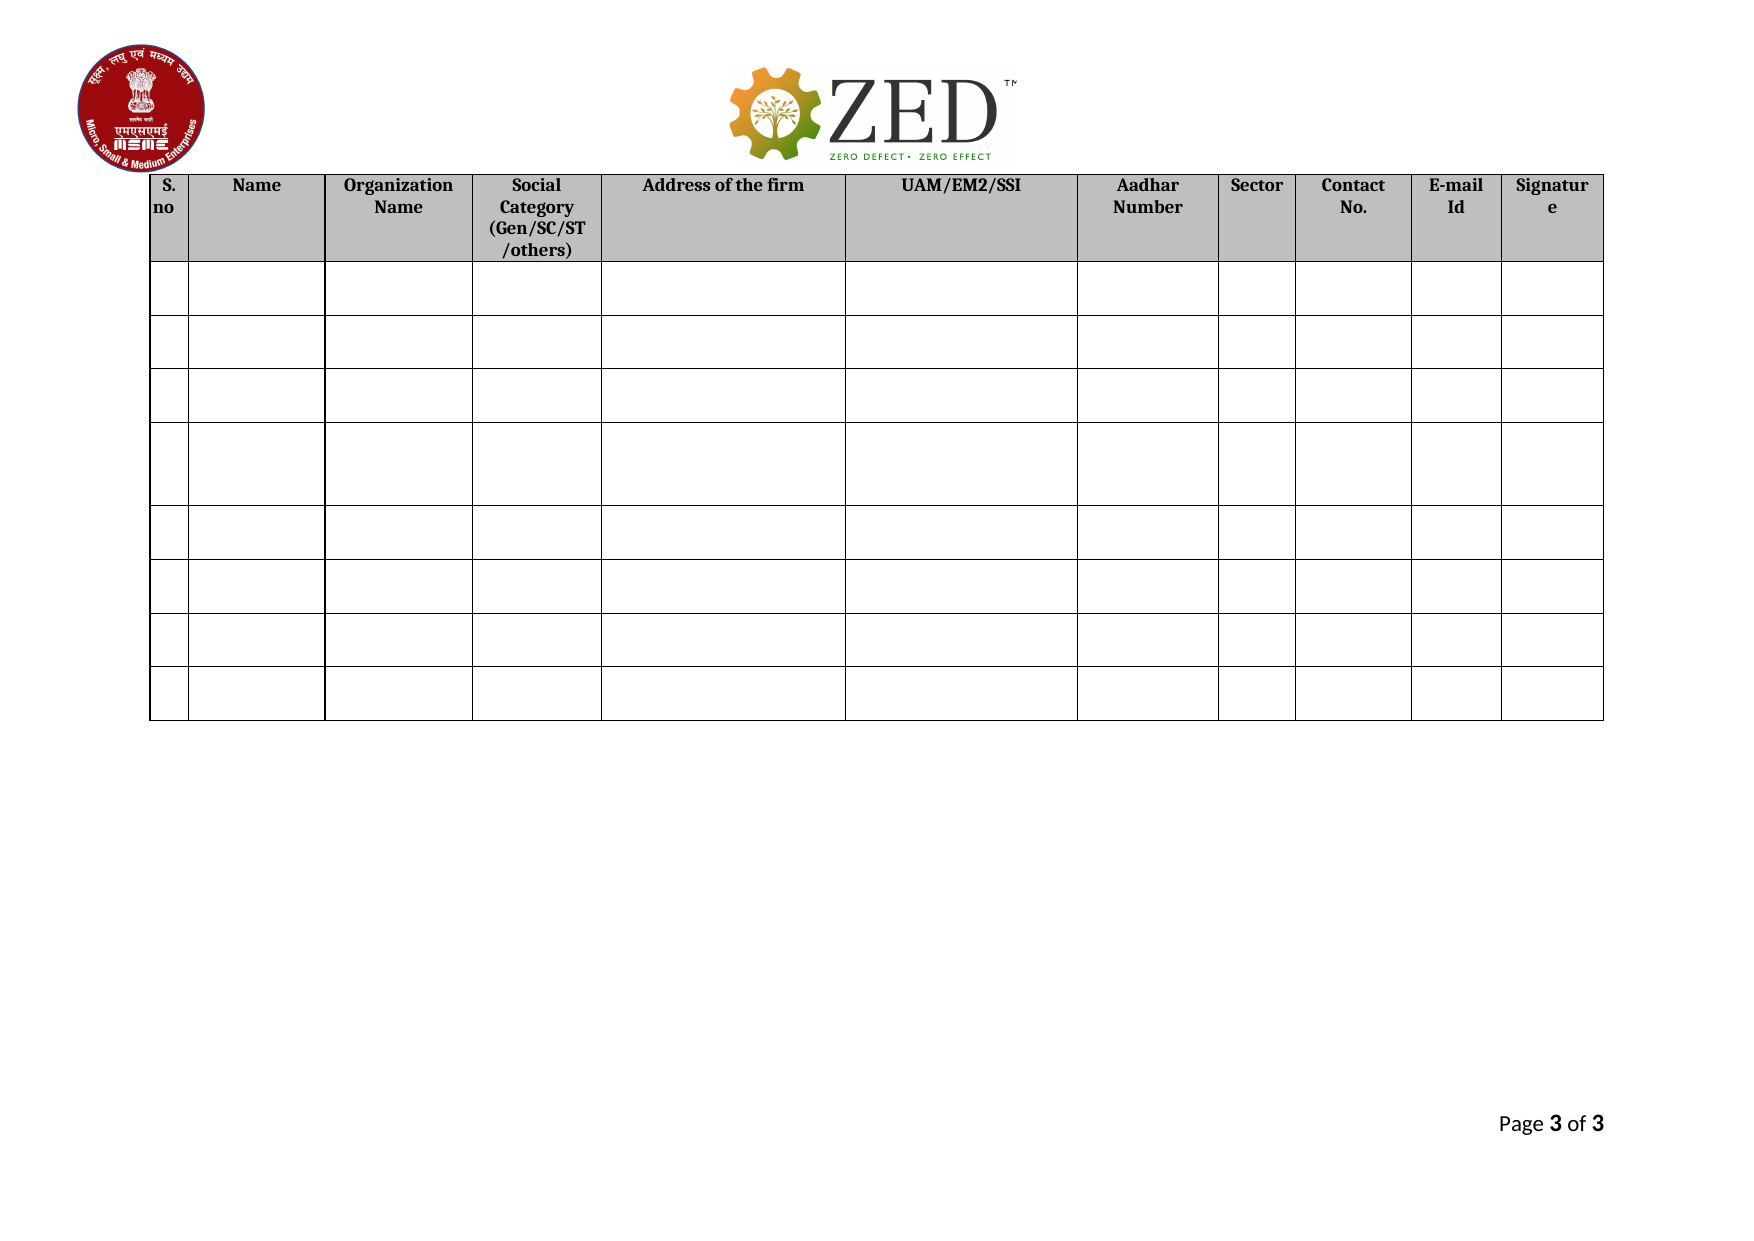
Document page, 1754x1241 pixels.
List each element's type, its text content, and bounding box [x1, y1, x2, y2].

picture [76, 43, 206, 174]
table_cell [1412, 316, 1501, 368]
table_cell [602, 262, 845, 314]
table_cell [1078, 369, 1218, 422]
table_cell [1078, 262, 1218, 314]
table_cell [473, 423, 601, 505]
table_cell [1078, 316, 1218, 368]
table_header E-mail Id [1412, 175, 1501, 261]
table_header Aadhar Number [1078, 175, 1218, 261]
table_cell [846, 423, 1077, 505]
table_cell [1219, 316, 1295, 368]
table_header Name [189, 175, 324, 261]
table_cell [1412, 560, 1501, 612]
table_cell [1219, 614, 1295, 666]
table_cell [326, 614, 472, 666]
table_cell [1078, 667, 1218, 720]
table_cell [326, 560, 472, 612]
table_cell [1296, 560, 1411, 612]
table_cell [1412, 614, 1501, 666]
table_cell [326, 262, 472, 314]
table_cell [473, 262, 601, 314]
table_cell [1412, 423, 1501, 505]
table_cell [189, 667, 324, 720]
table_header Contact No. [1296, 175, 1411, 261]
table_cell [1296, 316, 1411, 368]
table_cell [151, 262, 188, 314]
table_cell [326, 316, 472, 368]
table_cell [1502, 614, 1603, 666]
table_cell [189, 316, 324, 368]
table_cell [846, 614, 1077, 666]
table_header Sector [1219, 175, 1295, 261]
table_cell [1296, 423, 1411, 505]
table_cell [189, 369, 324, 422]
table_cell [602, 369, 845, 422]
table_cell [326, 423, 472, 505]
table_cell [189, 506, 324, 559]
table_cell [1412, 369, 1501, 422]
table_header Address of the firm [602, 175, 845, 261]
table_cell [1502, 316, 1603, 368]
table_cell [602, 667, 845, 720]
table_cell [189, 614, 324, 666]
table_cell [1219, 262, 1295, 314]
table_cell [1078, 506, 1218, 559]
table_cell [1502, 262, 1603, 314]
table_cell [846, 560, 1077, 612]
table_cell [1219, 667, 1295, 720]
table_cell [473, 316, 601, 368]
table_cell [326, 667, 472, 720]
table_cell [1219, 423, 1295, 505]
table_cell [473, 560, 601, 612]
table_cell [473, 614, 601, 666]
table_cell [1296, 667, 1411, 720]
table_cell [1412, 667, 1501, 720]
table_cell [846, 506, 1077, 559]
table_cell [602, 614, 845, 666]
table_cell [1502, 423, 1603, 505]
table_cell [473, 506, 601, 559]
table_cell [1296, 614, 1411, 666]
table_cell [1502, 369, 1603, 422]
table_cell [1412, 506, 1501, 559]
table_header UAM/EM2/SSI [846, 175, 1077, 261]
table_cell [602, 423, 845, 505]
table_cell [151, 560, 188, 612]
table_cell [846, 667, 1077, 720]
table_cell [846, 369, 1077, 422]
table_cell [1219, 506, 1295, 559]
table_cell [473, 369, 601, 422]
table_cell [151, 316, 188, 368]
table_cell [1219, 369, 1295, 422]
table_cell [602, 316, 845, 368]
table_cell [1502, 506, 1603, 559]
table_cell [151, 667, 188, 720]
table_cell [1412, 262, 1501, 314]
table_cell [1502, 560, 1603, 612]
table_cell [1078, 614, 1218, 666]
table_cell [1078, 560, 1218, 612]
table_header Organization Name [326, 175, 472, 261]
table_header S.no [151, 175, 188, 261]
table_cell [189, 262, 324, 314]
table_cell [151, 506, 188, 559]
table_cell [1296, 506, 1411, 559]
table_cell [602, 506, 845, 559]
table_header Social Category (Gen/SC/ST/others) [473, 175, 601, 261]
table_cell [326, 506, 472, 559]
table_cell [189, 423, 324, 505]
table_header Signature [1502, 175, 1603, 261]
table_cell [1219, 560, 1295, 612]
table_cell [151, 614, 188, 666]
table_cell [1296, 369, 1411, 422]
picture [729, 64, 1017, 165]
table_cell [846, 262, 1077, 314]
table_cell [151, 423, 188, 505]
table_cell [846, 316, 1077, 368]
table_cell [189, 560, 324, 612]
table_cell [1296, 262, 1411, 314]
table_cell [326, 369, 472, 422]
table_cell [602, 560, 845, 612]
table_cell [151, 369, 188, 422]
table_cell [1502, 667, 1603, 720]
table_cell [1078, 423, 1218, 505]
table_cell [473, 667, 601, 720]
